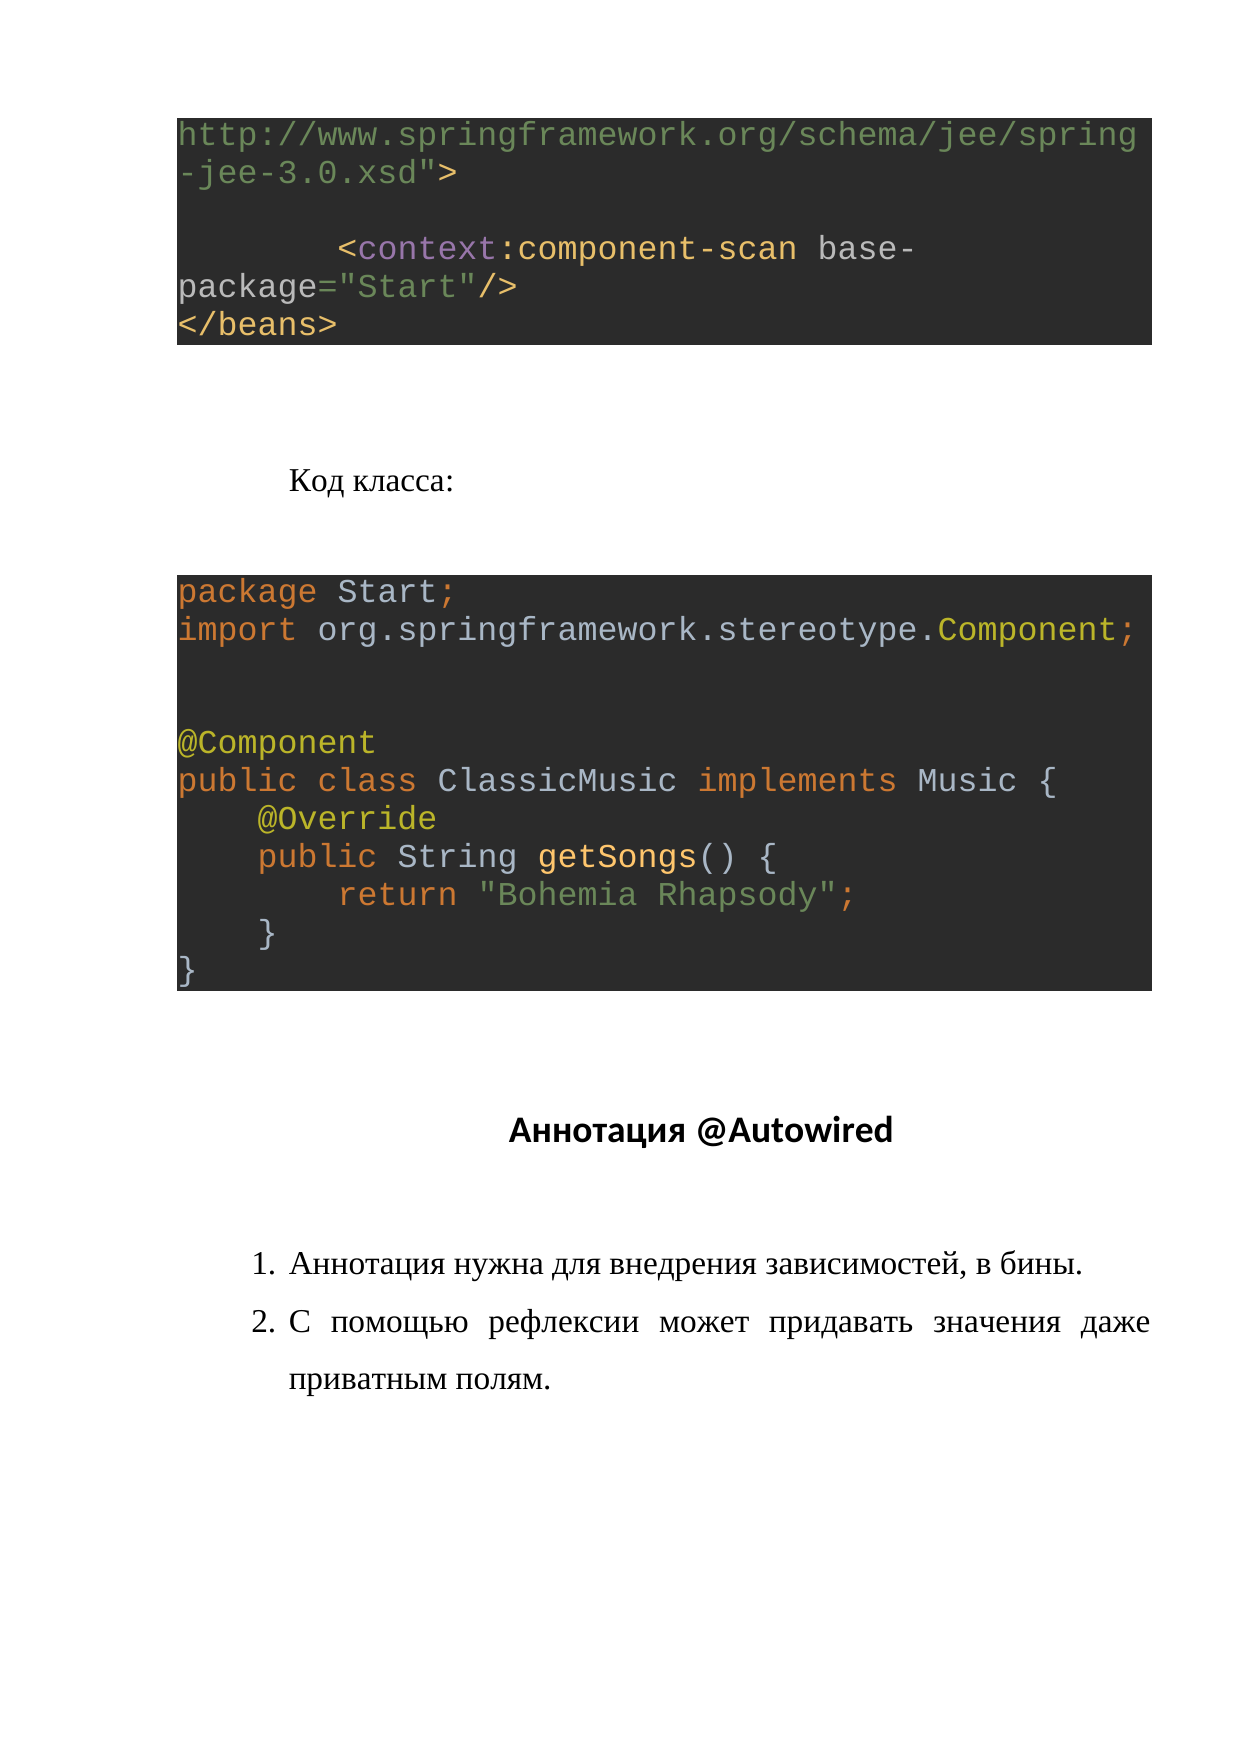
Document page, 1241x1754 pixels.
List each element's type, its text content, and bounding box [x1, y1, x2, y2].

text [177, 118, 1152, 345]
text Код класса: [288, 460, 1152, 498]
text package Start; import org.springframework.stereotype.Component; @Component public class ClassicMusic implements Music { @Override public String getSongs() { return "Bohemia Rhapsody"; } } [177, 575, 1152, 991]
text Аннотация @Autowired [177, 1106, 1152, 1152]
list С помощью рефлексии может придавать значения даже приватным полям. [251, 1301, 1152, 1397]
list Аннотация нужна для внедрения зависимостей, в бины. [251, 1243, 1152, 1282]
